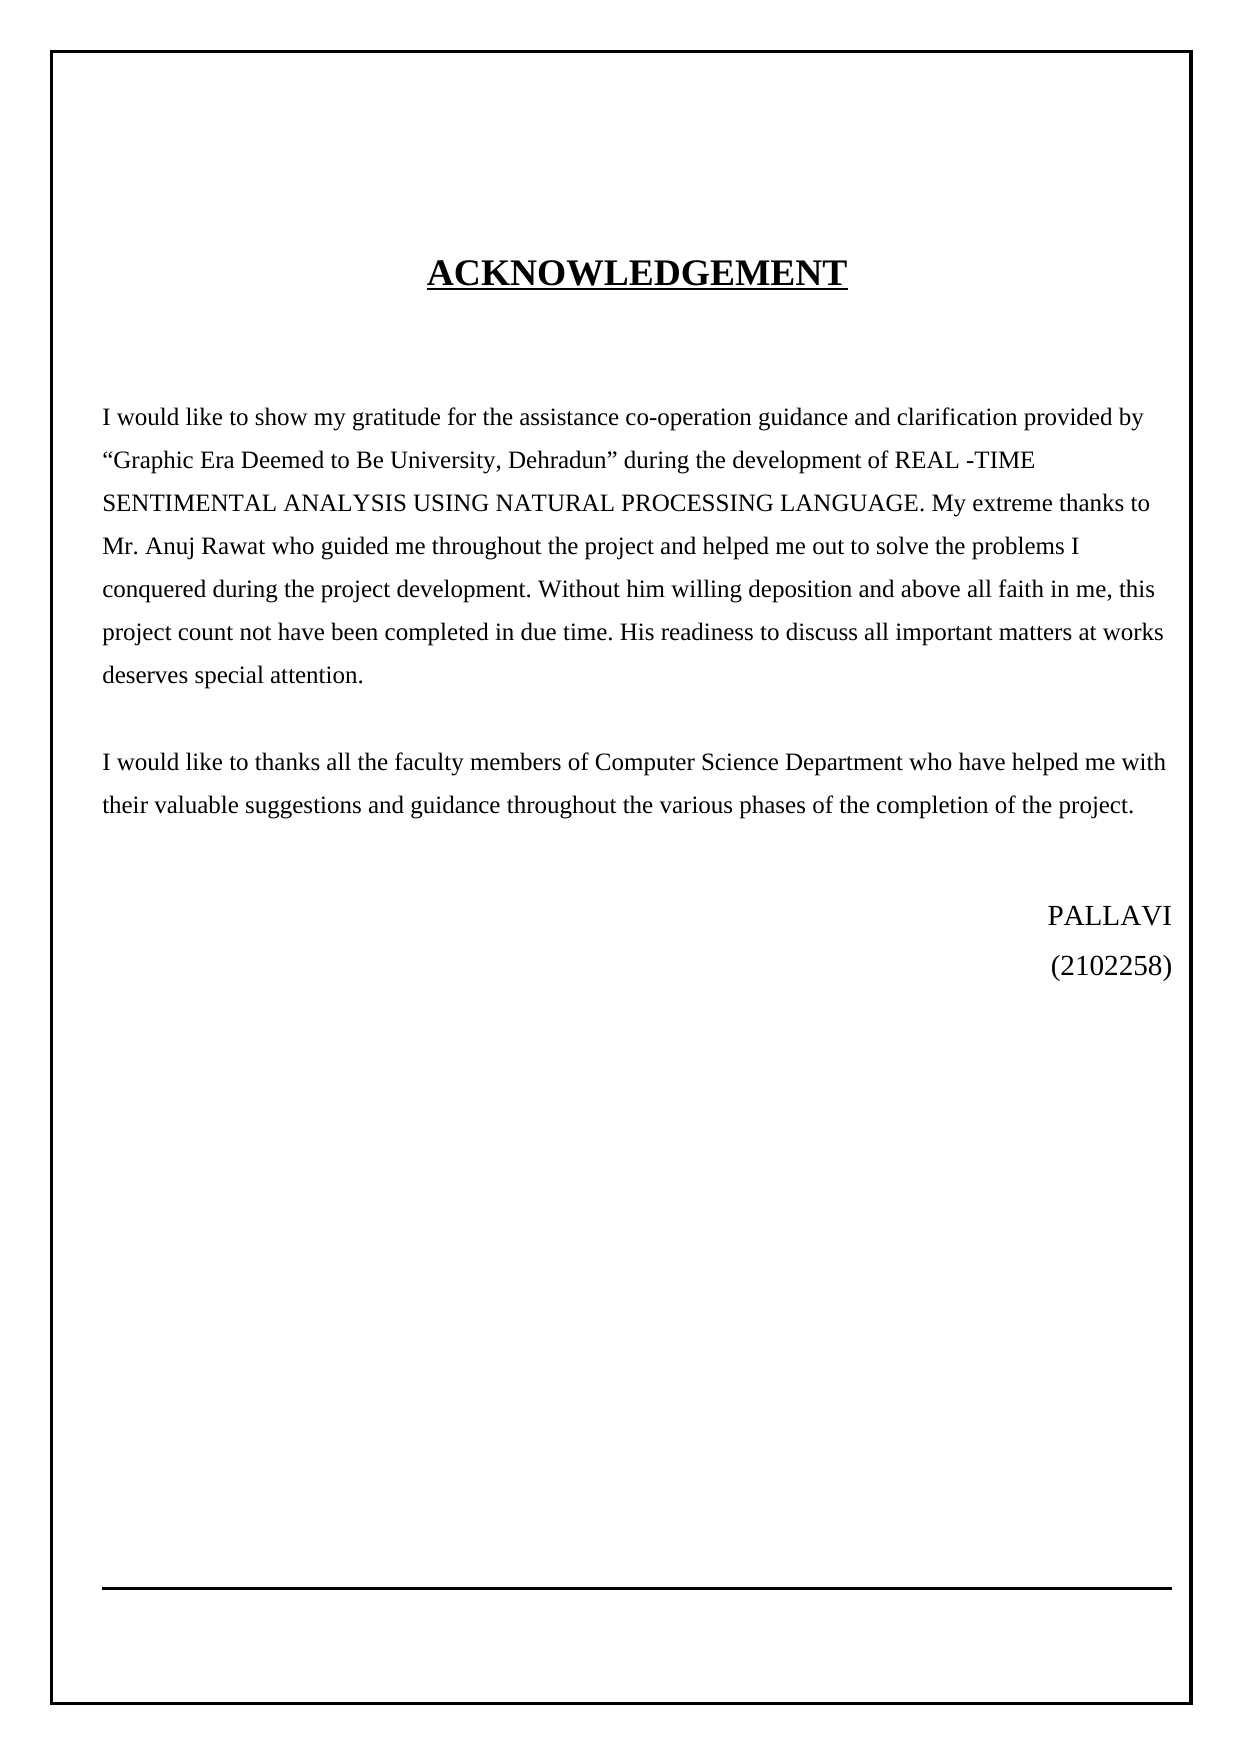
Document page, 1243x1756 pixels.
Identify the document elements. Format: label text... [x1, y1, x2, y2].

text I would like to show my gratitude for the assistance co-operation guidance and clarification provided by “Graphic Era Deemed to Be University, Dehradun” during the development of REAL -TIME SENTIMENTAL ANALYSIS USING NATURAL PROCESSING LANGUAGE. My extreme thanks to Mr. Anuj Rawat who guided me throughout the project and helped me out to solve the problems I conquered during the project development. Without him willing deposition and above all faith in me, this project count not have been completed in due time. His readiness to discuss all important matters at works deserves special attention. [102, 402, 1172, 689]
text I would like to thanks all the faculty members of Computer Science Department who have helped me with their valuable suggestions and guidance throughout the various phases of the completion of the project. [102, 747, 1172, 818]
text PALLAVI [102, 898, 1172, 931]
text ACKNOWLEDGEMENT [102, 251, 1172, 294]
text (2102258) [102, 948, 1172, 981]
